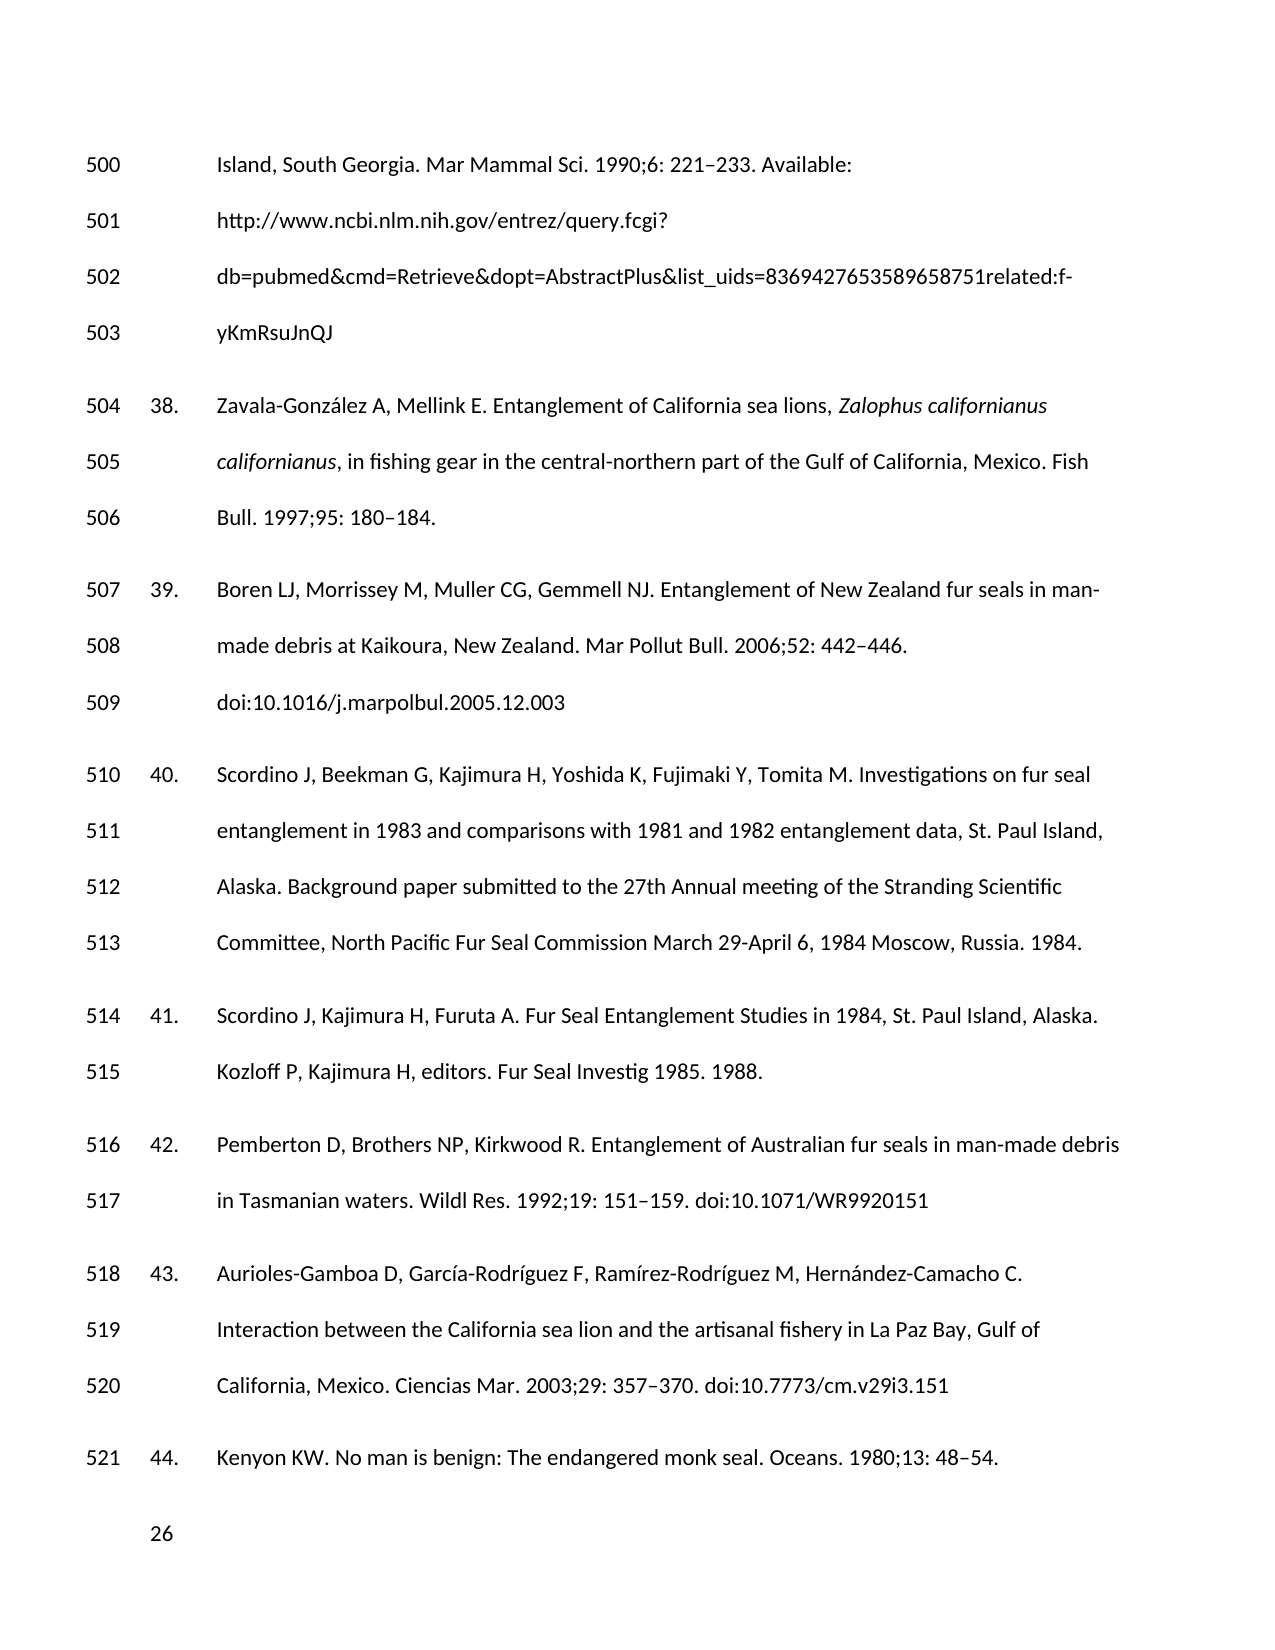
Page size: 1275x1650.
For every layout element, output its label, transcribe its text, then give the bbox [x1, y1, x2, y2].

text 44. Kenyon KW. No man is benign: The endangered monk seal. Oceans. 1980;13: 48–54. [150, 1443, 1125, 1472]
text 40. Scordino J, Beekman G, Kajimura H, Yoshida K, Fujimaki Y, Tomita M. Investigations on fur seal entanglement in 1983 and comparisons with 1981 and 1982 entanglement data, St. Paul Island, Alaska. Background paper submitted to the 27th Annual meeting of the Stranding Scientific Committee, North Pacific Fur Seal Commission March 29-April 6, 1984 Moscow, Russia. 1984. [150, 760, 1125, 957]
text 41. Scordino J, Kajimura H, Furuta A. Fur Seal Entanglement Studies in 1984, St. Paul Island, Alaska. Kozloff P, Kajimura H, editors. Fur Seal Investig 1985. 1988. [150, 1001, 1125, 1085]
text 43. Aurioles-Gamboa D, García-Rodríguez F, Ramírez-Rodríguez M, Hernández-Camacho C. Interaction between the California sea lion and the artisanal fishery in La Paz Bay, Gulf of California, Mexico. Ciencias Mar. 2003;29: 357–370. doi:10.7773/cm.v29i3.151 [150, 1259, 1125, 1399]
text 38. Zavala-González A, Mellink E. Entanglement of California sea lions, Zalophus californianus californianus, in fishing gear in the central-northern part of the Gulf of California, Mexico. Fish Bull. 1997;95: 180–184. [150, 391, 1125, 531]
text 39. Boren LJ, Morrissey M, Muller CG, Gemmell NJ. Entanglement of New Zealand fur seals in man-made debris at Kaikoura, New Zealand. Mar Pollut Bull. 2006;52: 442–446. doi:10.1016/j.marpolbul.2005.12.003 [150, 576, 1125, 716]
text 42. Pemberton D, Brothers NP, Kirkwood R. Entanglement of Australian fur seals in man-made debris in Tasmanian waters. Wildl Res. 1992;19: 151–159. doi:10.1071/WR9920151 [150, 1130, 1125, 1214]
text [150, 150, 1125, 346]
